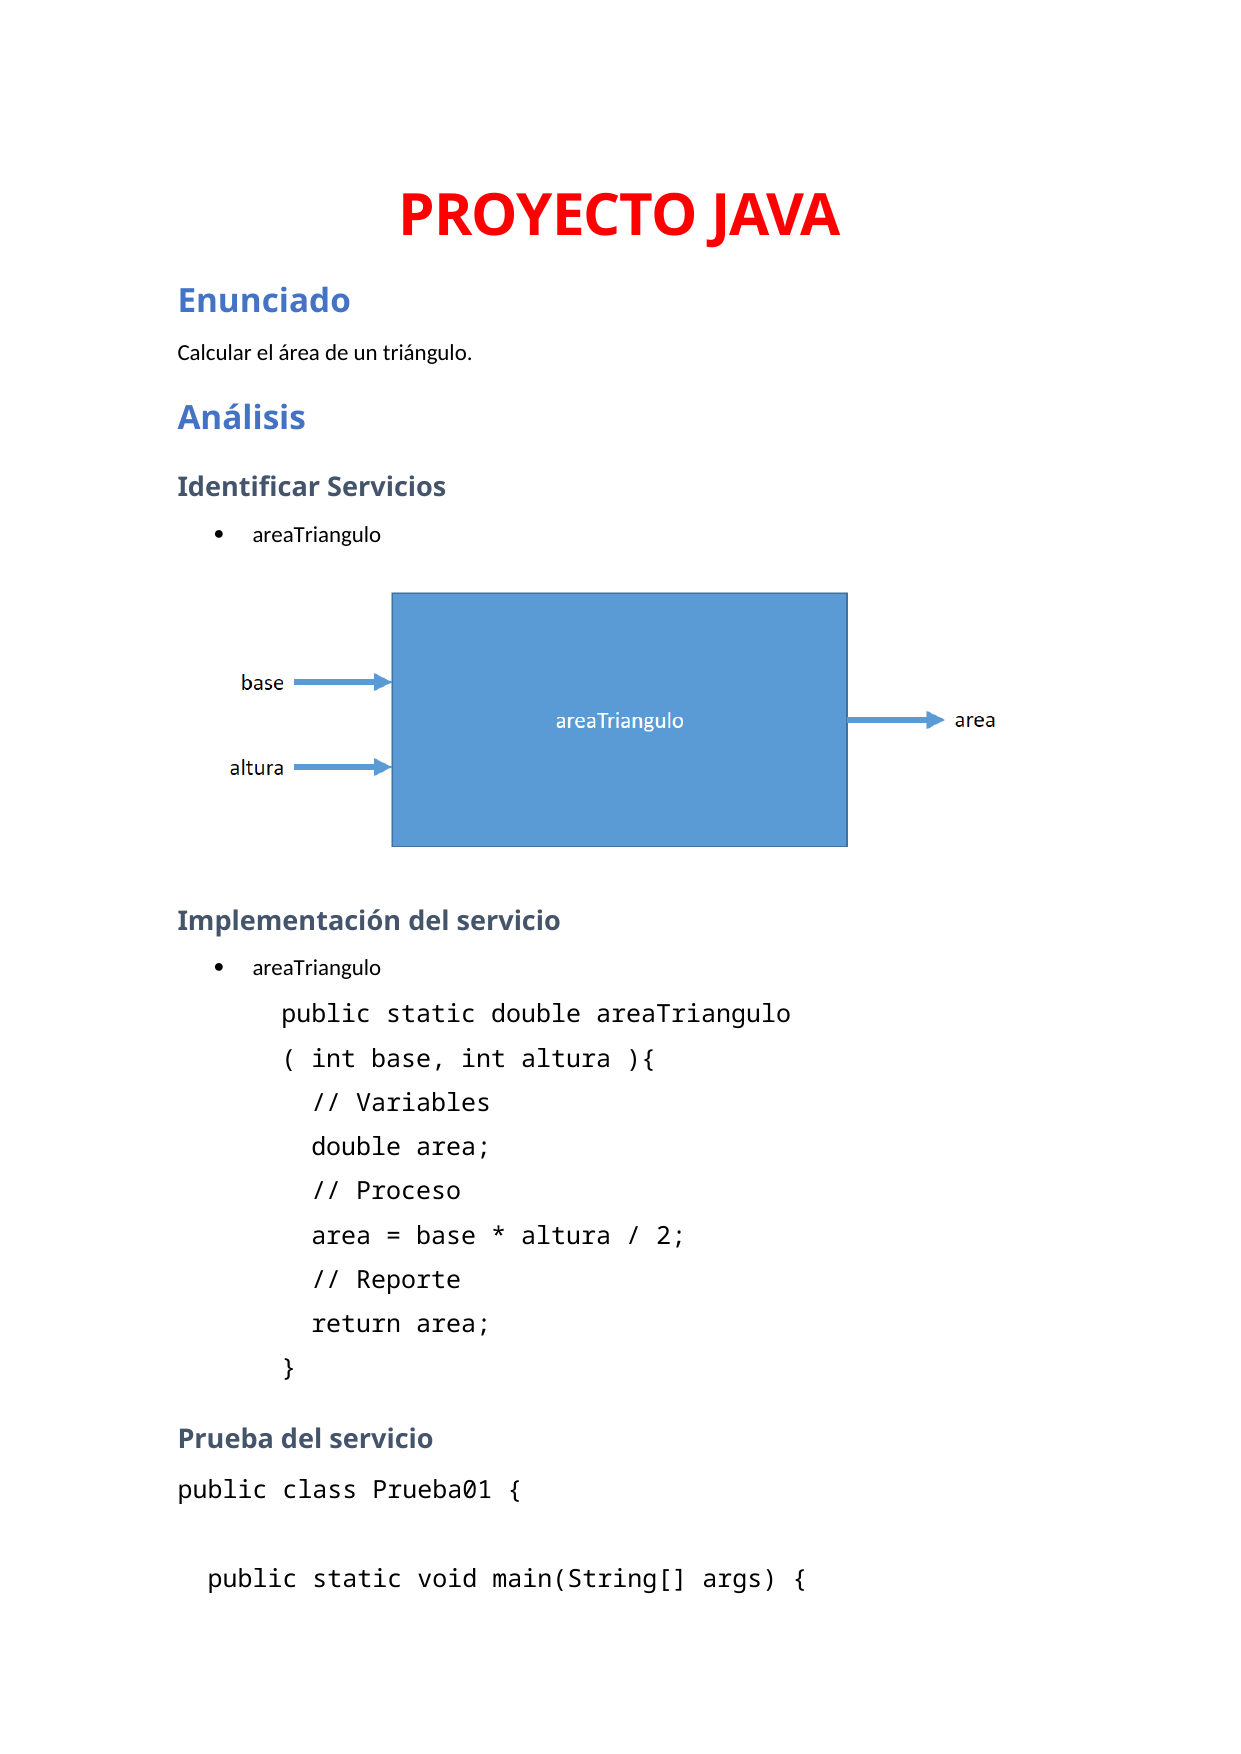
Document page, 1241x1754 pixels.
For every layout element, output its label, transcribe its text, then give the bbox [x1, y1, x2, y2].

text return area; [251, 1306, 1063, 1340]
text } [251, 1350, 1063, 1384]
text public class Prueba01 { [177, 1472, 1063, 1506]
list areaTriangulo [215, 520, 1063, 548]
title PROYECTO JAVA [177, 173, 1063, 252]
text ( int base, int altura ){ [251, 1040, 1063, 1074]
list areaTriangulo [215, 953, 1063, 981]
subtitle Implementación del servicio [177, 901, 1063, 938]
subtitle Prueba del servicio [177, 1419, 1063, 1456]
subtitle Enunciado [177, 277, 1063, 322]
text double area; [251, 1129, 1063, 1163]
text // Variables [251, 1084, 1063, 1118]
picture [215, 562, 1025, 874]
subtitle Análisis [177, 394, 1063, 439]
subtitle Identificar Servicios [177, 468, 1063, 504]
text // Proceso [251, 1173, 1063, 1207]
text public static void main(String[] args) { [177, 1560, 1063, 1594]
text area = base * altura / 2; [251, 1217, 1063, 1251]
text // Reporte [251, 1262, 1063, 1296]
text public static double areaTriangulo [251, 996, 1063, 1030]
text Calcular el área de un triángulo. [177, 338, 1063, 367]
